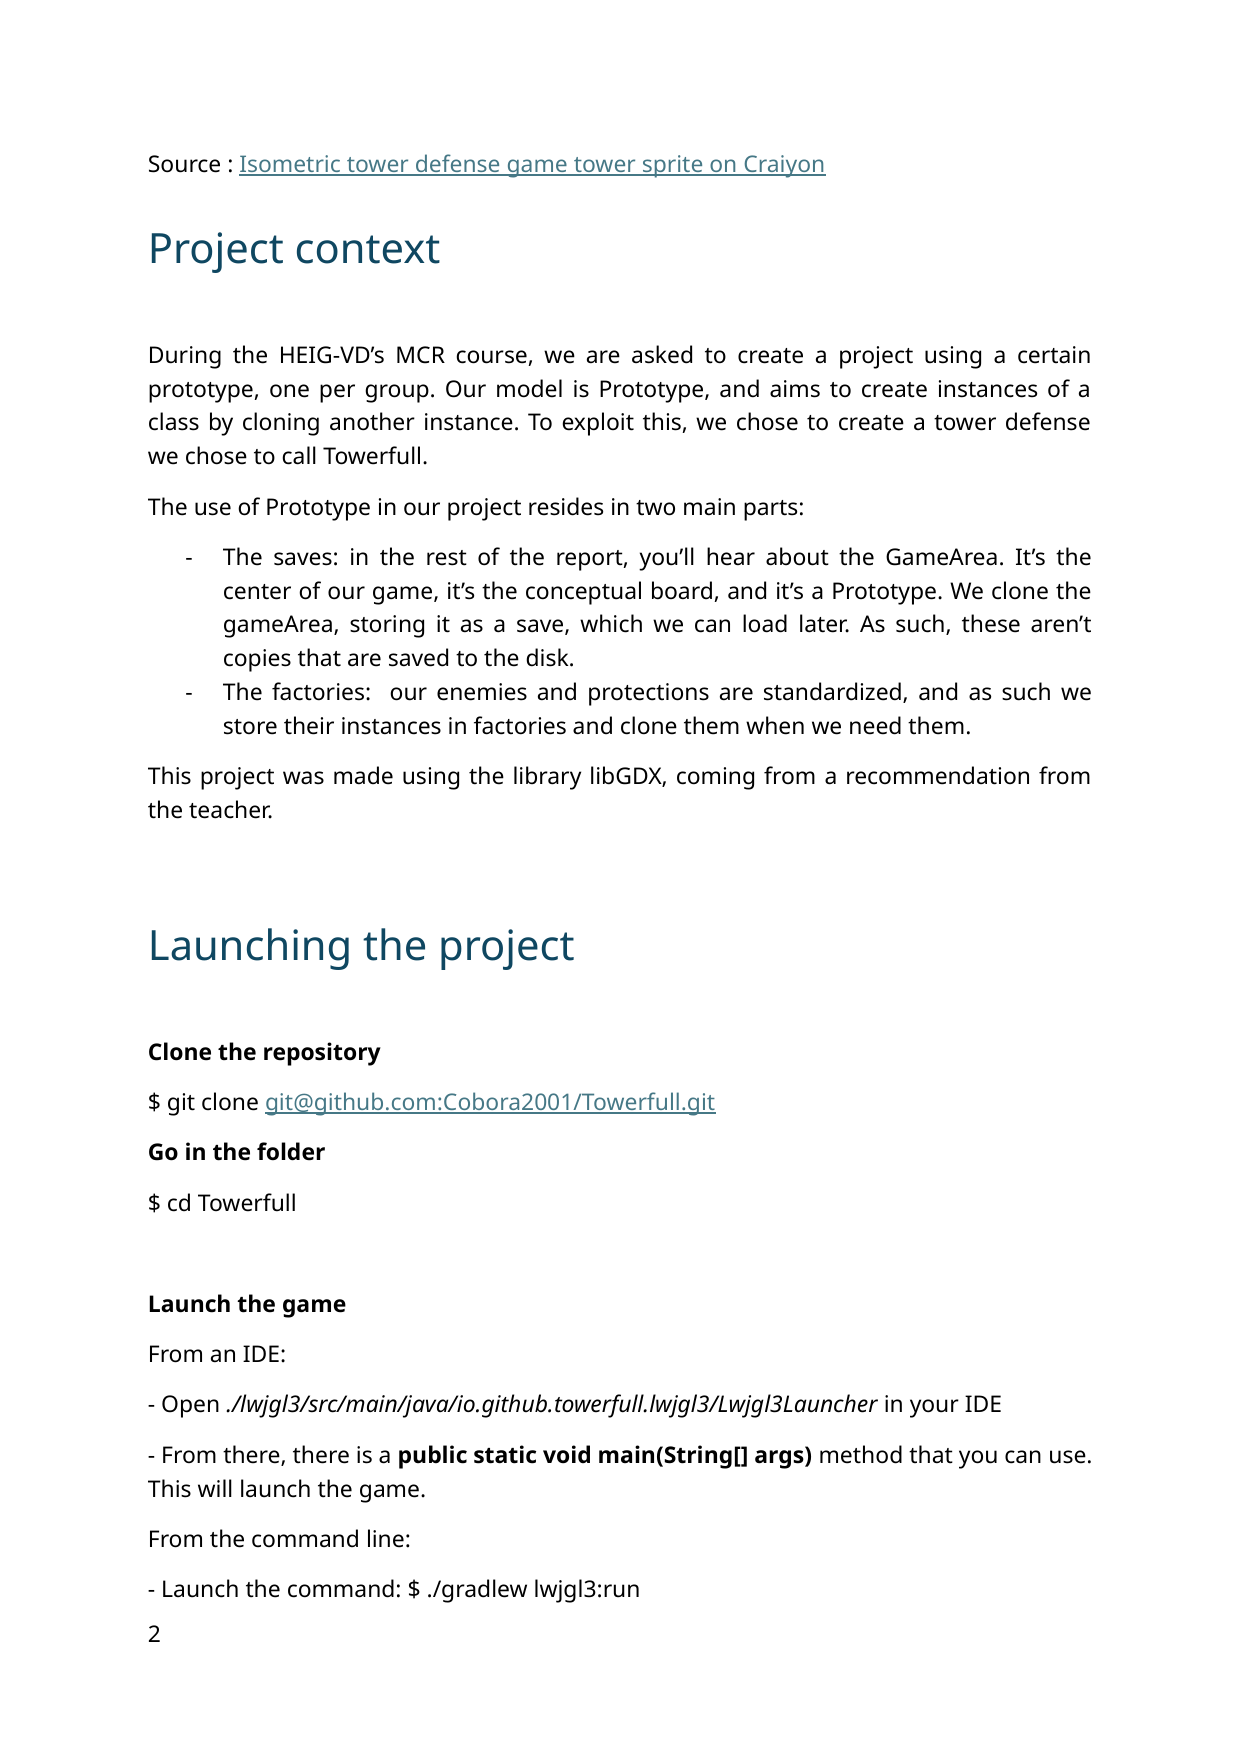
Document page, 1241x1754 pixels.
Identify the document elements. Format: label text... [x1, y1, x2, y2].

subtitle Launching the project [148, 916, 1093, 972]
text Source : Isometric tower defense game tower sprite on Craiyon [148, 148, 1093, 179]
subtitle Project context [148, 219, 1093, 276]
text Launch the game [148, 1288, 1093, 1319]
text $ git clone git@github.com:Cobora2001/Towerfull.git [148, 1086, 1093, 1117]
text - From there, there is a public static void main(String[] args) method that you can use. This will launch the game. [148, 1439, 1093, 1504]
text Clone the repository [148, 1036, 1093, 1067]
text From the command line: [148, 1523, 1093, 1554]
text From an IDE: [148, 1338, 1093, 1369]
text During the HEIG-VD’s MCR course, we are asked to create a project using a certain prototype, one per group. Our model is Prototype, and aims to create instances of a class by cloning another instance. To exploit this, we chose to create a tower defense we chose to call Towerfull. [148, 339, 1093, 471]
list The factories: our enemies and protections are standardized, and as such we store their instances in factories and clone them when we need them. [185, 676, 1093, 741]
text This project was made using the library libGDX, coming from a recommendation from the teacher. [148, 760, 1093, 825]
list The saves: in the rest of the report, you’ll hear about the GameArea. It’s the center of our game, it’s the conceptual board, and it’s a Prototype. We clone the gameArea, storing it as a save, which we can load later. As such, these aren’t copies that are saved to the disk. [185, 541, 1093, 673]
text $ cd Towerfull [148, 1187, 1093, 1218]
text Go in the folder [148, 1136, 1093, 1168]
text The use of Prototype in our project resides in two main parts: [148, 491, 1093, 522]
text - Launch the command: $ ./gradlew lwjgl3:run [148, 1573, 1093, 1605]
text - Open ./lwjgl3/src/main/java/io.github.towerfull.lwjgl3/Lwjgl3Launcher in your IDE [148, 1388, 1093, 1420]
